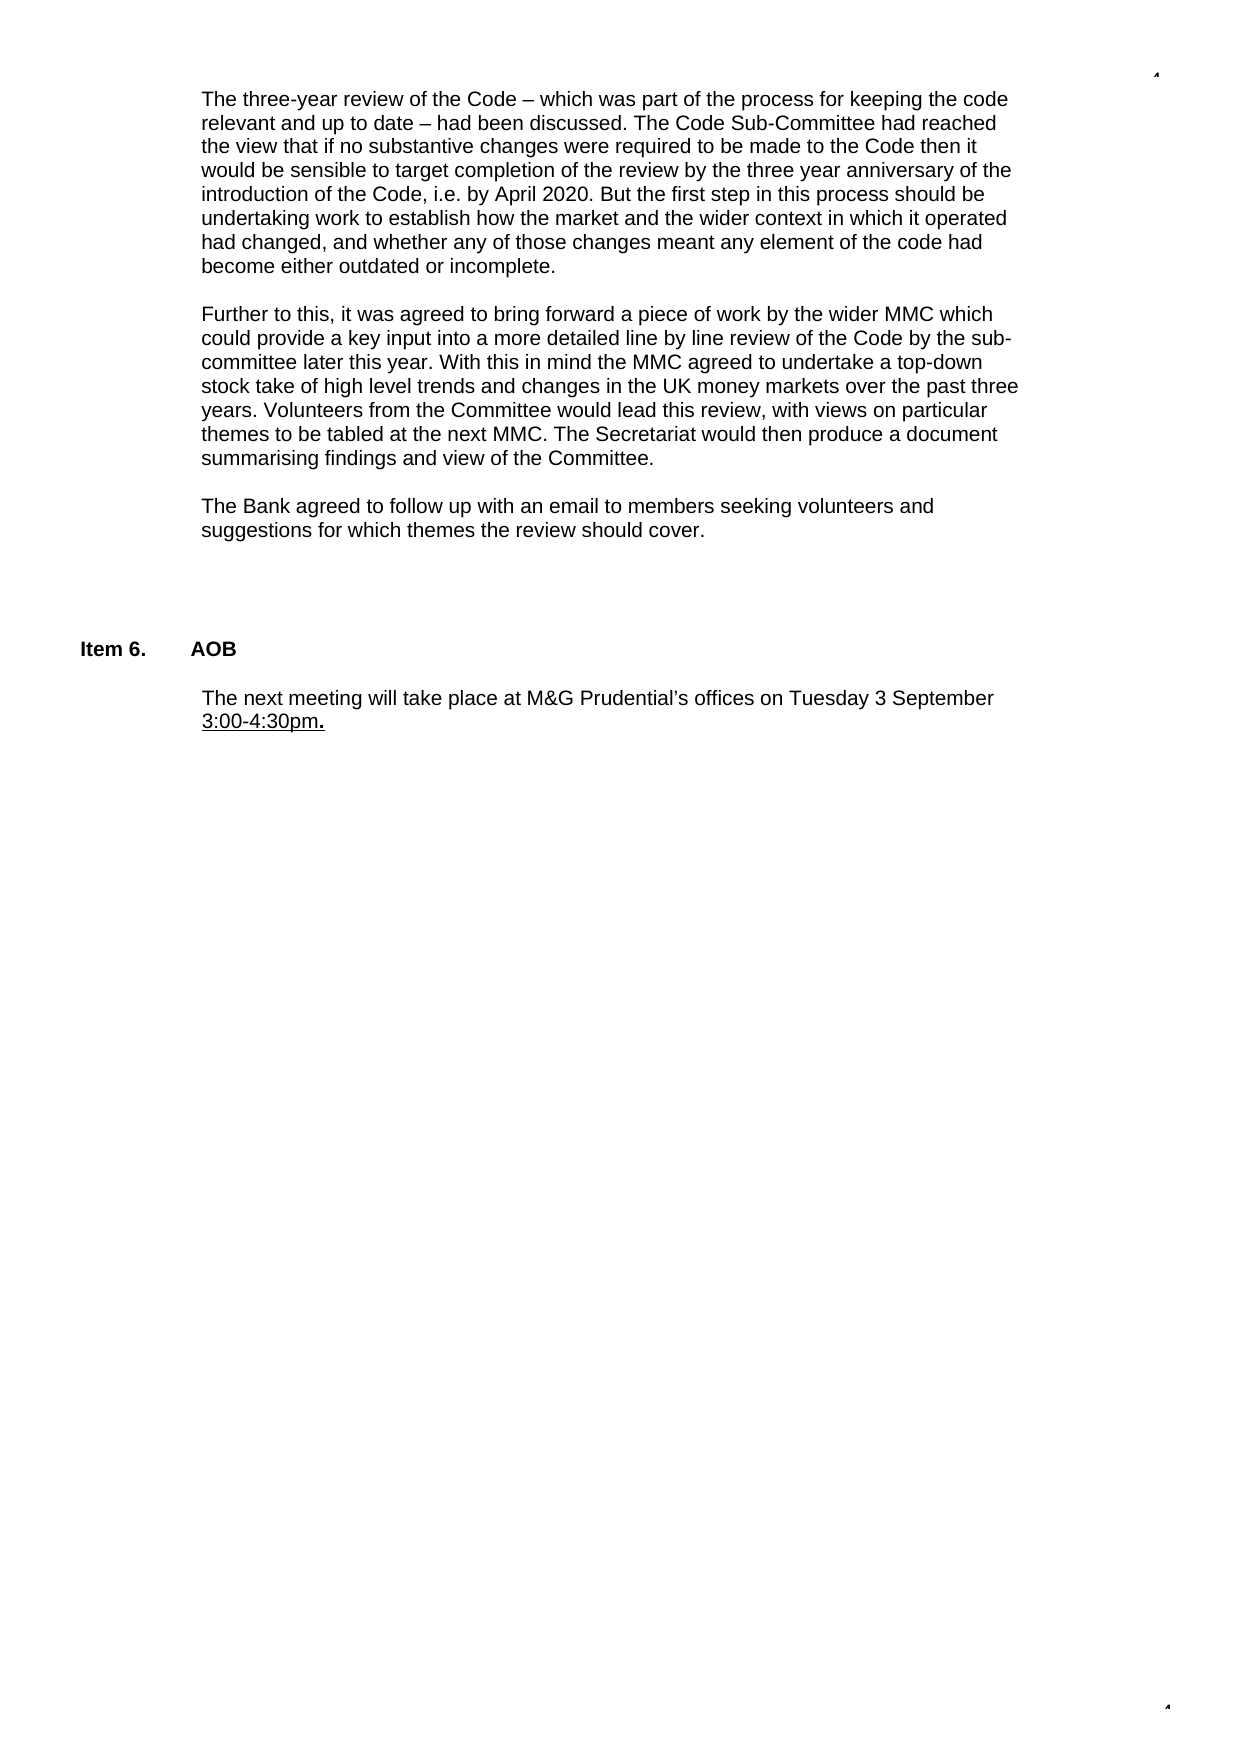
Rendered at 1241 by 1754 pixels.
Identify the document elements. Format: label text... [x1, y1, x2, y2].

text The Bank agreed to follow up with an email to members seeking volunteers and suggestions for which themes the review should cover. [201, 494, 1014, 542]
text Further to this, it was agreed to bring forward a piece of work by the wider MMC which could provide a key input into a more detailed line by line review of the Code by the sub- committee later this year. With this in mind the MMC agreed to undertake a top-down stock take of high level trends and changes in the UK money markets over the past three years. Volunteers from the Committee would lead this review, with views on particular themes to be tabled at the next MMC. The Secretariat would then produce a document summarising findings and view of the Committee. [201, 302, 1021, 470]
table_header AOB The next meeting will take place at M&G Prudential’s offices on Tuesday 3 September 3:00-4:30pm. [168, 638, 1016, 733]
table_header Item 6. [59, 638, 168, 733]
text The three-year review of the Code – which was part of the process for keeping the code relevant and up to date – had been discussed. The Code Sub-Committee had reached the view that if no substantive changes were required to be made to the Code then it would be sensible to target completion of the review by the three year anniversary of the introduction of the Code, i.e. by April 2020. But the first step in this process should be undertaking work to establish how the market and the wider context in which it operated had changed, and whether any of those changes meant any element of the code had become either outdated or incomplete. [201, 86, 1014, 278]
